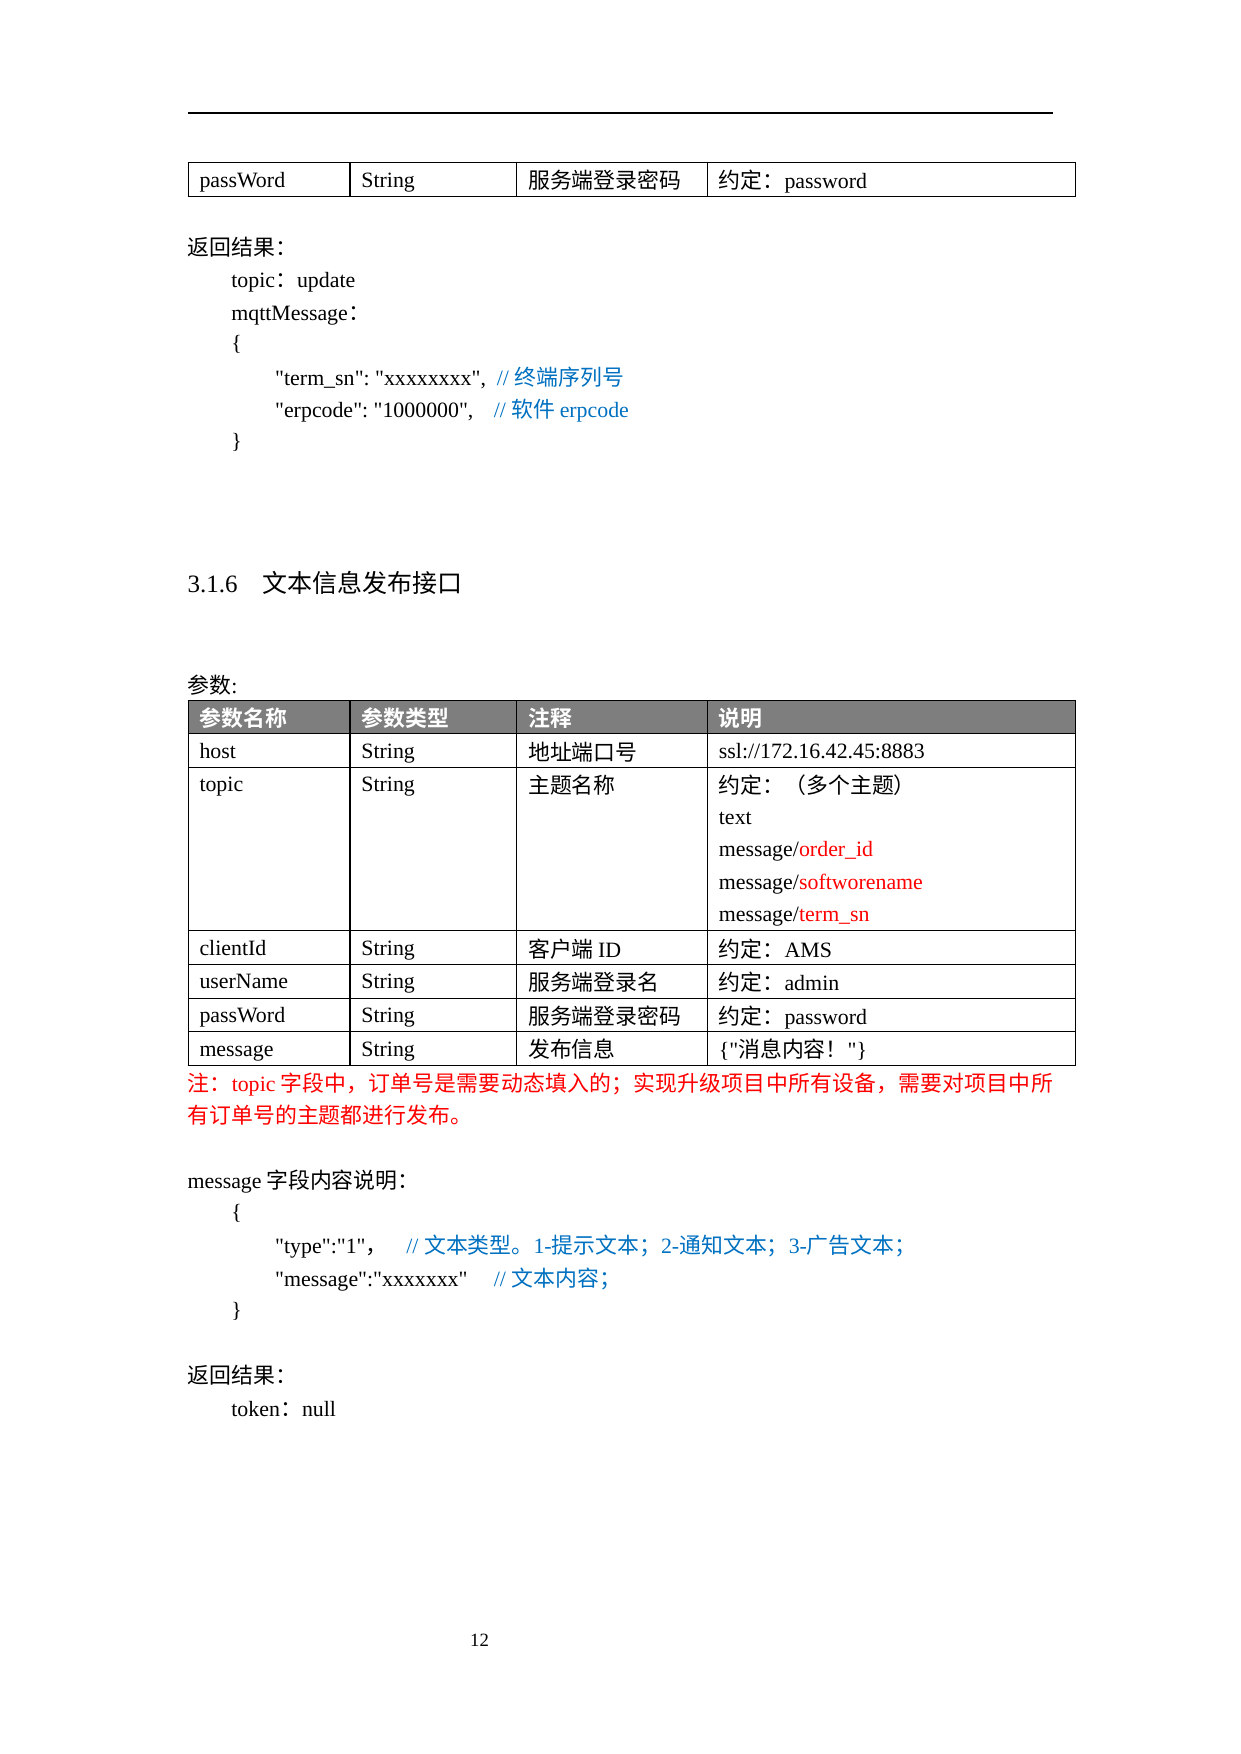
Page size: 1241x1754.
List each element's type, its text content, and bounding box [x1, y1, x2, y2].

list 注：topic字段中，订单号是需要动态填入的；实现升级项目中所有设备，需要对项目中所有订单号的主题都进行发布。 [187, 1066, 1053, 1131]
table_cell 约定：password [708, 999, 1075, 1031]
table_cell userName [189, 965, 349, 997]
table_cell 主题名称 [517, 768, 707, 930]
list message字段内容说明： [187, 1163, 1053, 1196]
table_cell 客户端ID [517, 931, 707, 964]
table_cell passWord [189, 999, 349, 1031]
table_cell String [351, 999, 516, 1031]
table_header 注释 [517, 701, 707, 733]
list "message":"xxxxxxx" // 文本内容； [231, 1261, 1053, 1293]
table_cell String [351, 965, 516, 997]
list { [187, 1196, 1053, 1228]
table_cell String [351, 163, 516, 196]
list } [187, 424, 1053, 457]
table_cell 服务端登录密码 [517, 163, 707, 196]
list token：null [187, 1391, 1053, 1423]
table_cell host [189, 734, 349, 767]
table_cell clientId [189, 931, 349, 964]
table_cell 约定：AMS [708, 931, 1075, 964]
table_cell 约定：（多个主题） text message/order_id message/softworename message/term_sn [708, 768, 1075, 930]
list } [187, 1293, 1053, 1326]
table_cell topic [189, 768, 349, 930]
table_cell 服务端登录名 [517, 965, 707, 997]
table_cell message [189, 1032, 349, 1064]
table_cell passWord [189, 163, 349, 196]
table_cell {"消息内容！"} [708, 1032, 1075, 1064]
list "type":"1"， // 文本类型。1-提示文本；2-通知文本；3-广告文本； [231, 1228, 1053, 1261]
table_cell 约定：admin [708, 965, 1075, 997]
table_cell 约定：password [708, 163, 1075, 196]
list mqttMessage： [187, 294, 1053, 327]
table_cell ssl://172.16.42.45:8883 [708, 734, 1075, 767]
list 返回结果： [187, 229, 1053, 262]
table_cell String [351, 1032, 516, 1064]
table_cell String [351, 734, 516, 767]
table_cell String [351, 931, 516, 964]
table_header 参数名称 [189, 701, 349, 733]
table_cell 发布信息 [517, 1032, 707, 1064]
list "term_sn": "xxxxxxxx", // 终端序列号 [231, 359, 1053, 392]
text 参数: [187, 667, 1053, 700]
table_cell String [351, 768, 516, 930]
table_cell 服务端登录密码 [517, 999, 707, 1031]
list topic：update [187, 262, 1053, 294]
list "erpcode": "1000000", // 软件erpcode [231, 392, 1053, 424]
table_cell 地址端口号 [517, 734, 707, 767]
subtitle 文本信息发布接口 [187, 549, 1053, 614]
list { [187, 327, 1053, 359]
table_header 参数类型 [351, 701, 516, 733]
table_header 说明 [708, 701, 1075, 733]
list 返回结果： [187, 1358, 1053, 1391]
